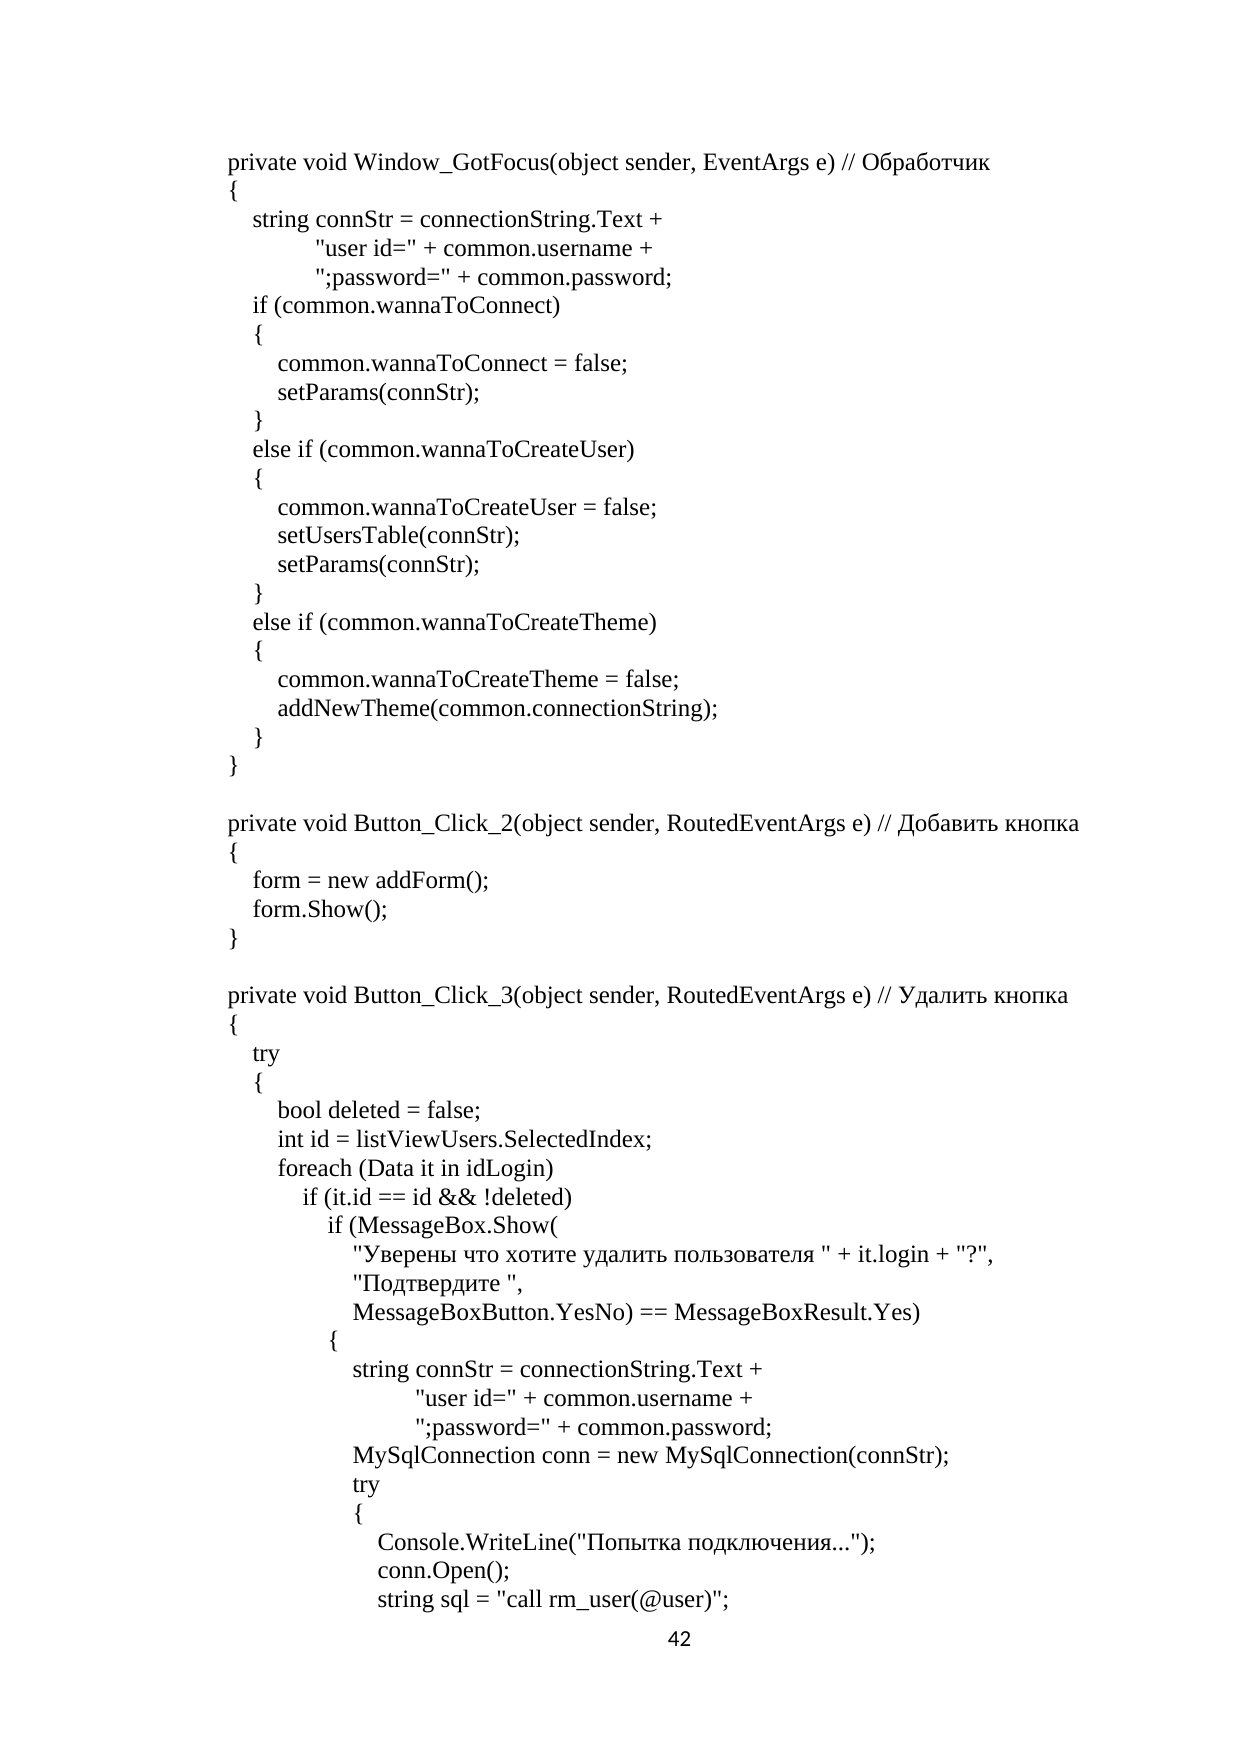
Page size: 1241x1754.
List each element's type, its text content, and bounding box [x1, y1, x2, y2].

text } [177, 578, 1181, 607]
text ";password=" + common.password; [177, 1412, 1181, 1441]
text try [177, 1469, 1181, 1498]
text try [177, 1038, 1181, 1067]
text string connStr = connectionString.Text + [177, 204, 1181, 233]
text setUsersTable(connStr); [177, 521, 1181, 549]
text string sql = "call rm_user(@user)"; [177, 1584, 1181, 1613]
text ";password=" + common.password; [177, 262, 1181, 291]
text { [177, 1009, 1181, 1038]
text { [177, 176, 1181, 204]
text setParams(connStr); [177, 377, 1181, 406]
text else if (common.wannaToCreateTheme) [177, 607, 1181, 636]
text "user id=" + common.username + [177, 1383, 1181, 1412]
text } [177, 751, 1181, 779]
text common.wannaToCreateUser = false; [177, 492, 1181, 521]
text { [177, 319, 1181, 348]
text } [177, 406, 1181, 434]
text } [177, 923, 1181, 952]
text { [177, 1067, 1181, 1096]
text form = new addForm(); [177, 866, 1181, 894]
text conn.Open(); [177, 1556, 1181, 1584]
text { [177, 1498, 1181, 1527]
text private void Button_Click_2(object sender, RoutedEventArgs e) // Добавить кнопка [177, 808, 1181, 837]
text foreach (Data it in idLogin) [177, 1153, 1181, 1182]
text { [177, 463, 1181, 492]
text private void Button_Click_3(object sender, RoutedEventArgs e) // Удалить кнопка [177, 981, 1181, 1009]
text { [177, 1326, 1181, 1354]
text addNewTheme(common.connectionString); [177, 693, 1181, 722]
text } [177, 722, 1181, 751]
text Console.WriteLine("Попытка подключения..."); [177, 1527, 1181, 1556]
text MySqlConnection conn = new MySqlConnection(connStr); [177, 1441, 1181, 1469]
text string connStr = connectionString.Text + [177, 1354, 1181, 1383]
text { [177, 636, 1181, 664]
text if (common.wannaToConnect) [177, 291, 1181, 319]
text "user id=" + common.username + [177, 233, 1181, 262]
text common.wannaToCreateTheme = false; [177, 664, 1181, 693]
text common.wannaToConnect = false; [177, 348, 1181, 377]
text "Уверены что хотите удалить пользователя " + it.login + "?", [177, 1239, 1181, 1268]
text { [177, 837, 1181, 866]
text if (MessageBox.Show( [177, 1211, 1181, 1239]
text private void Window_GotFocus(object sender, EventArgs e) // Обработчик [177, 147, 1181, 176]
text int id = listViewUsers.SelectedIndex; [177, 1124, 1181, 1153]
text bool deleted = false; [177, 1096, 1181, 1124]
text MessageBoxButton.YesNo) == MessageBoxResult.Yes) [177, 1297, 1181, 1326]
text "Подтвердите ", [177, 1268, 1181, 1297]
text form.Show(); [177, 894, 1181, 923]
text if (it.id == id && !deleted) [177, 1182, 1181, 1211]
text setParams(connStr); [177, 549, 1181, 578]
text else if (common.wannaToCreateUser) [177, 434, 1181, 463]
